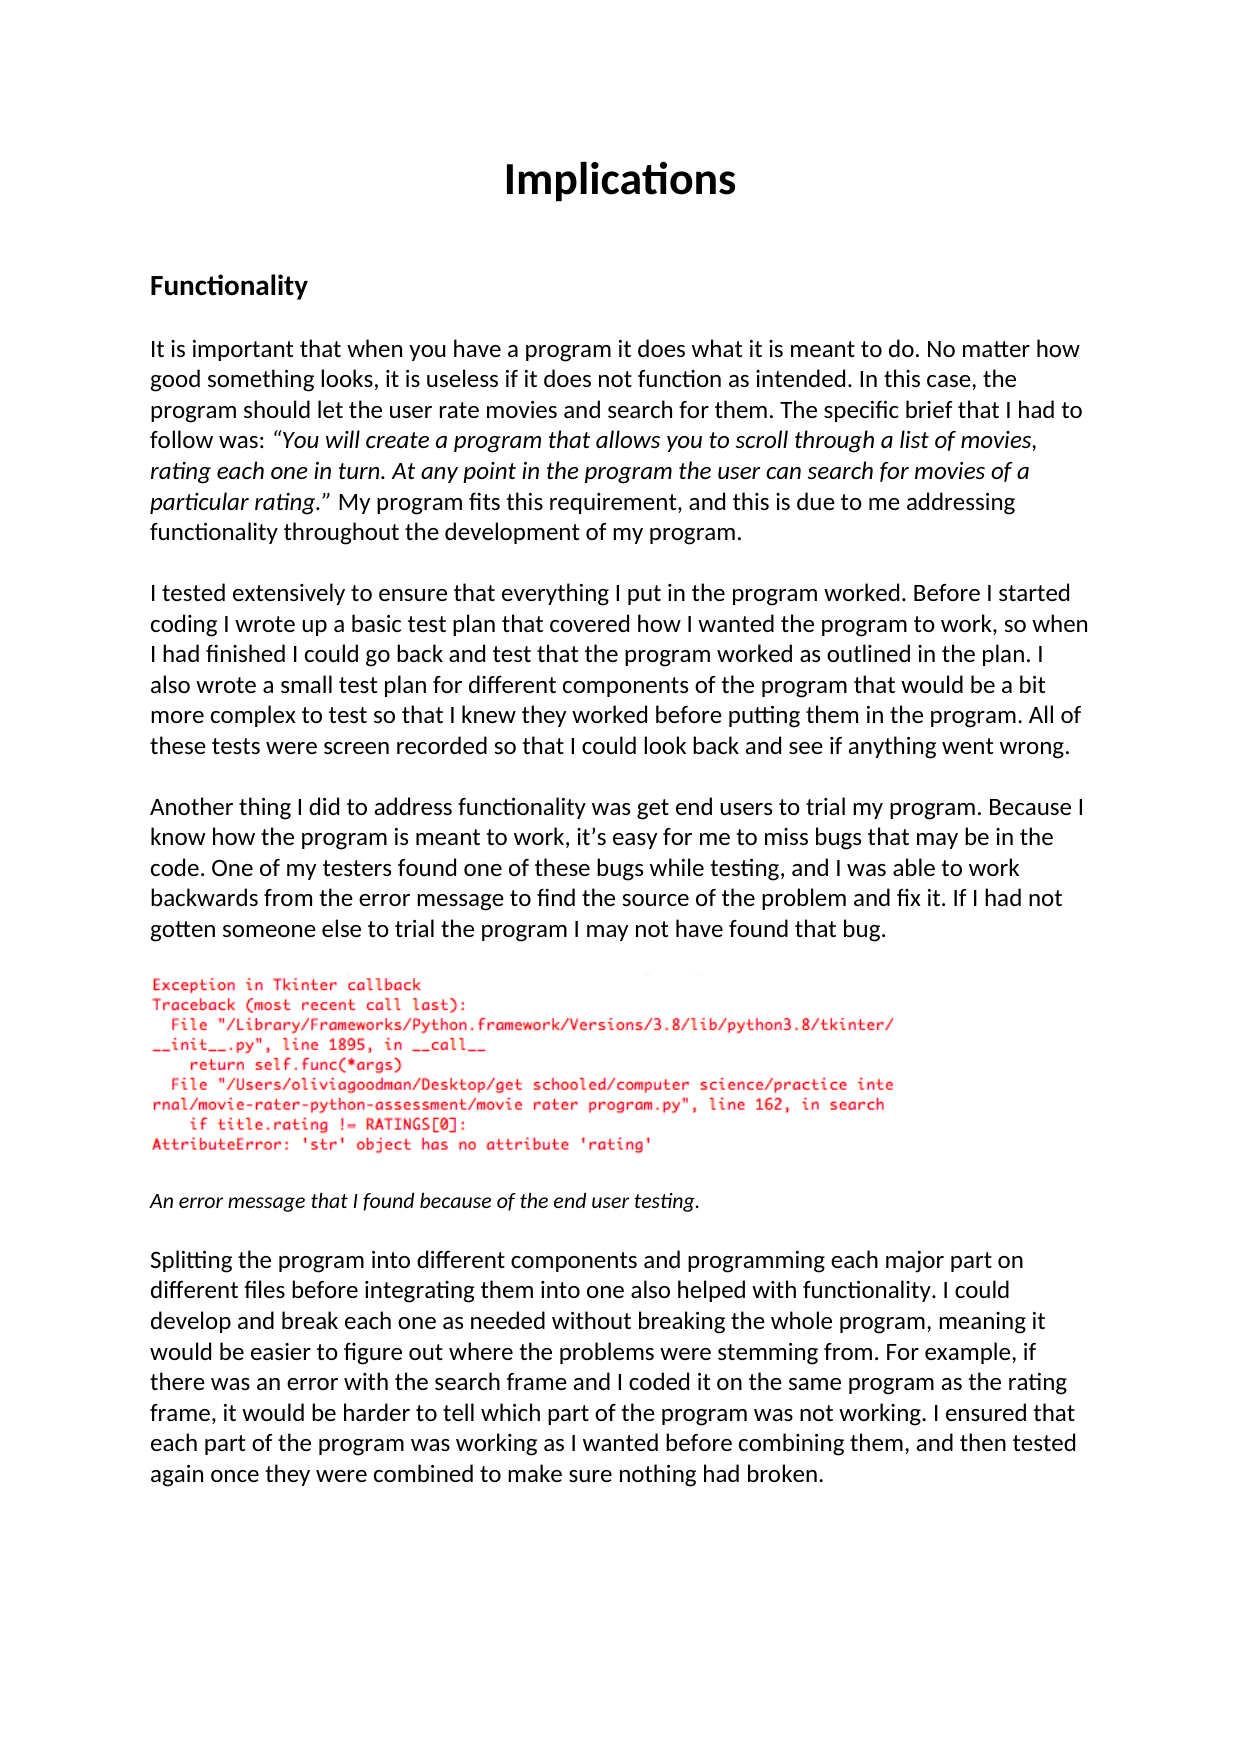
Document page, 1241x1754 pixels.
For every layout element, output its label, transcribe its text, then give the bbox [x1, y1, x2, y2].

text I tested extensively to ensure that everything I put in the program worked. Before I started coding I wrote up a basic test plan that covered how I wanted the program to work, so when I had finished I could go back and test that the program worked as outlined in the plan. I also wrote a small test plan for different components of the program that would be a bit more complex to test so that I knew they worked before putting them in the program. All of these tests were screen recorded so that I could look back and see if anything went wrong. [150, 577, 1090, 760]
text Implications [150, 150, 1090, 206]
text Splitting the program into different components and programming each major part on different files before integrating them into one also helped with functionality. I could develop and break each one as needed without breaking the whole program, meaning it would be easier to figure out where the problems were stemming from. For example, if there was an error with the search frame and I coded it on the same program as the rating frame, it would be harder to tell which part of the program was not working. I ensured that each part of the program was working as I wanted before combining them, and then tested again once they were combined to make sure nothing had broken. [150, 1244, 1090, 1488]
text An error message that I found because of the end user testing. [150, 1187, 1090, 1214]
text Another thing I did to address functionality was get end users to trial my program. Because I know how the program is meant to work, it’s easy for me to miss bugs that may be in the code. One of my testers found one of these bugs while testing, and I was able to work backwards from the error message to find the source of the problem and fix it. If I had not gotten someone else to trial the program I may not have found that bug. [150, 791, 1090, 943]
picture [150, 974, 901, 1187]
text Functionality [150, 267, 1090, 303]
text It is important that when you have a program it does what it is meant to do. No matter how good something looks, it is useless if it does not function as intended. In this case, the program should let the user rate movies and search for them. The specific brief that I had to follow was: “You will create a program that allows you to scroll through a list of movies, rating each one in turn. At any point in the program the user can search for movies of a particular rating.” My program fits this requirement, and this is due to me addressing functionality throughout the development of my program. [150, 333, 1090, 547]
